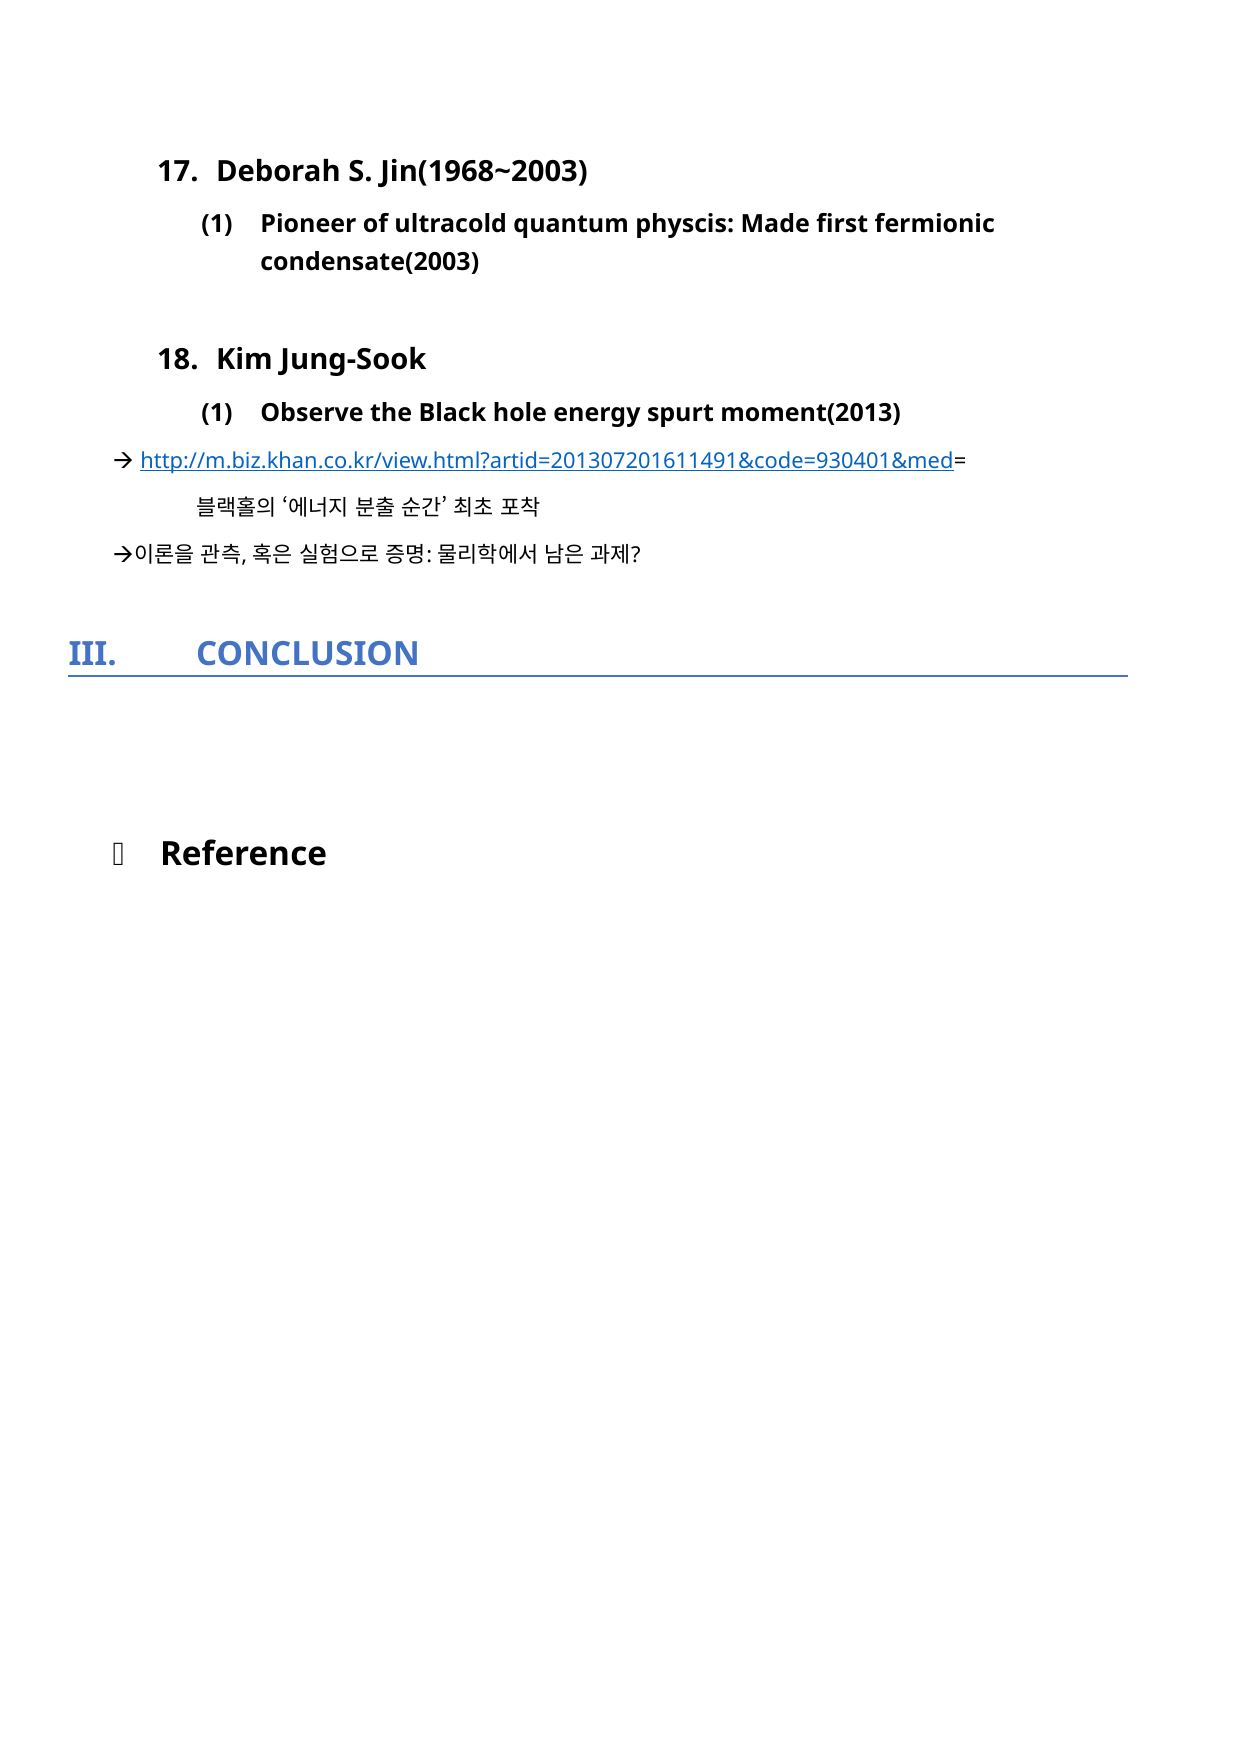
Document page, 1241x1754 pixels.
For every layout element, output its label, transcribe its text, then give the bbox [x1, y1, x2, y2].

subtitle Kim Jung-Sook [157, 339, 1128, 378]
text 블랙홀의 ‘에너지 분출 순간’ 최초 포착 [112, 490, 1128, 522]
subtitle Pioneer of ultracold quantum physcis: Made first fermionic condensate(2003) [201, 206, 1128, 278]
text Reference [112, 829, 1128, 875]
text 이론을 관측, 혹은 실험으로 증명: 물리학에서 남은 과제? [112, 537, 1128, 569]
subtitle Deborah S. Jin(1968~2003) [157, 150, 1128, 190]
subtitle CONCLUSION [68, 630, 1128, 675]
subtitle Observe the Black hole energy spurt moment(2013) [201, 395, 1128, 429]
text http://m.biz.khan.co.kr/view.html?artid=201307201611491&code=930401&med= [112, 445, 1128, 474]
